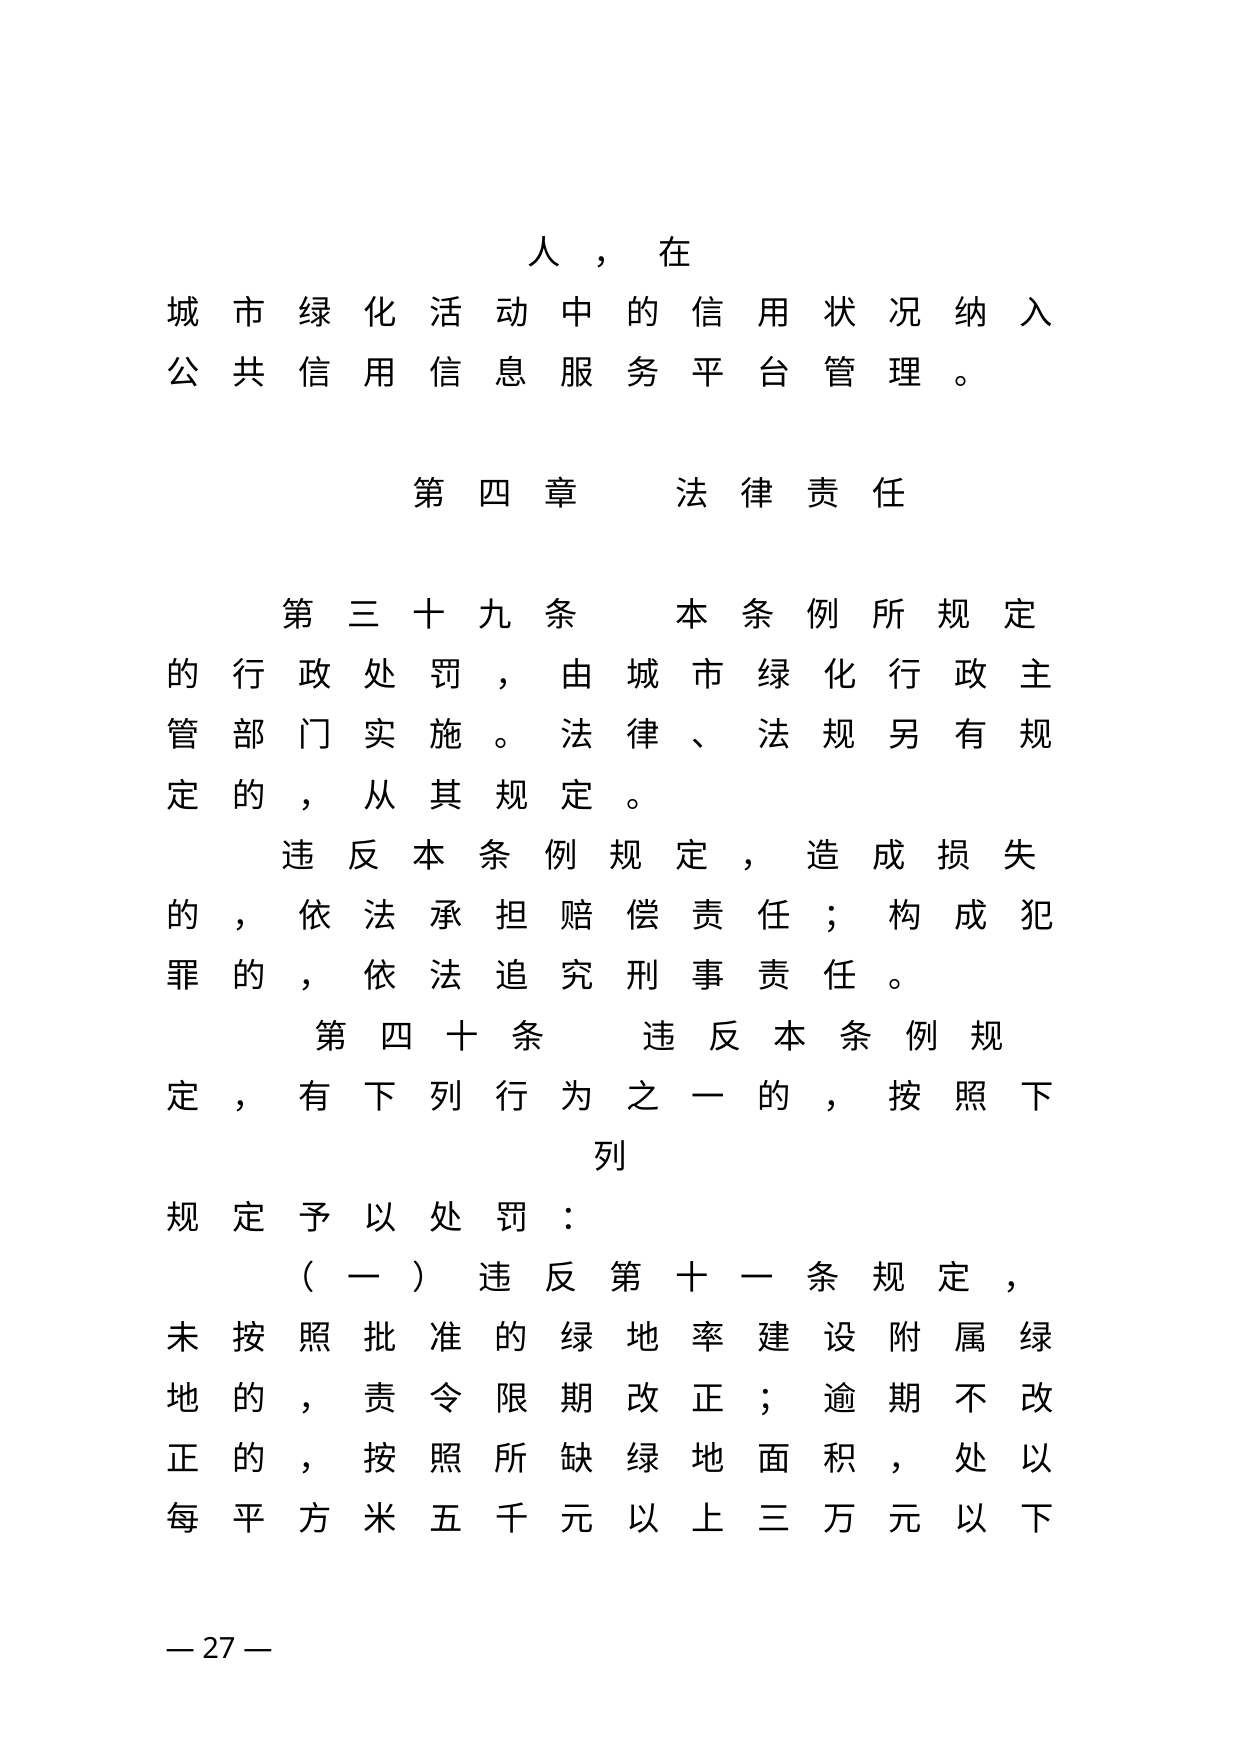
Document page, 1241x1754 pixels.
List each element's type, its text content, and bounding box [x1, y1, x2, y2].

text 规定予以处罚： [167, 1184, 1085, 1245]
text （一）违反第十一条规定，未按照批准的绿地率建设附属绿地的，责令限期改正；逾期不改正的，按照所缺绿地面积，处以 [167, 1245, 1085, 1486]
text 违反本条例规定，造成损失的，依法承担赔偿责任；构成犯 [167, 823, 1085, 943]
text 第三十九条 本条例所规定的行政处罚，由城市绿化行政主 [167, 581, 1085, 702]
text 每平方米五千元以上三万元以下罚款； [167, 1486, 1085, 1546]
text 罪的，依法追究刑事责任。 [167, 943, 1085, 1003]
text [167, 219, 1085, 280]
text 城市绿化活动中的信用状况纳入公共信用信息服务平台管理。 [167, 280, 1085, 400]
text 管部门实施。法律、法规另有规定的，从其规定。 [167, 702, 1085, 823]
text 第四十条 违反本条例规定，有下列行为之一的，按照下列 [167, 1003, 1085, 1184]
text 第四章 法律责任 [167, 461, 1085, 521]
